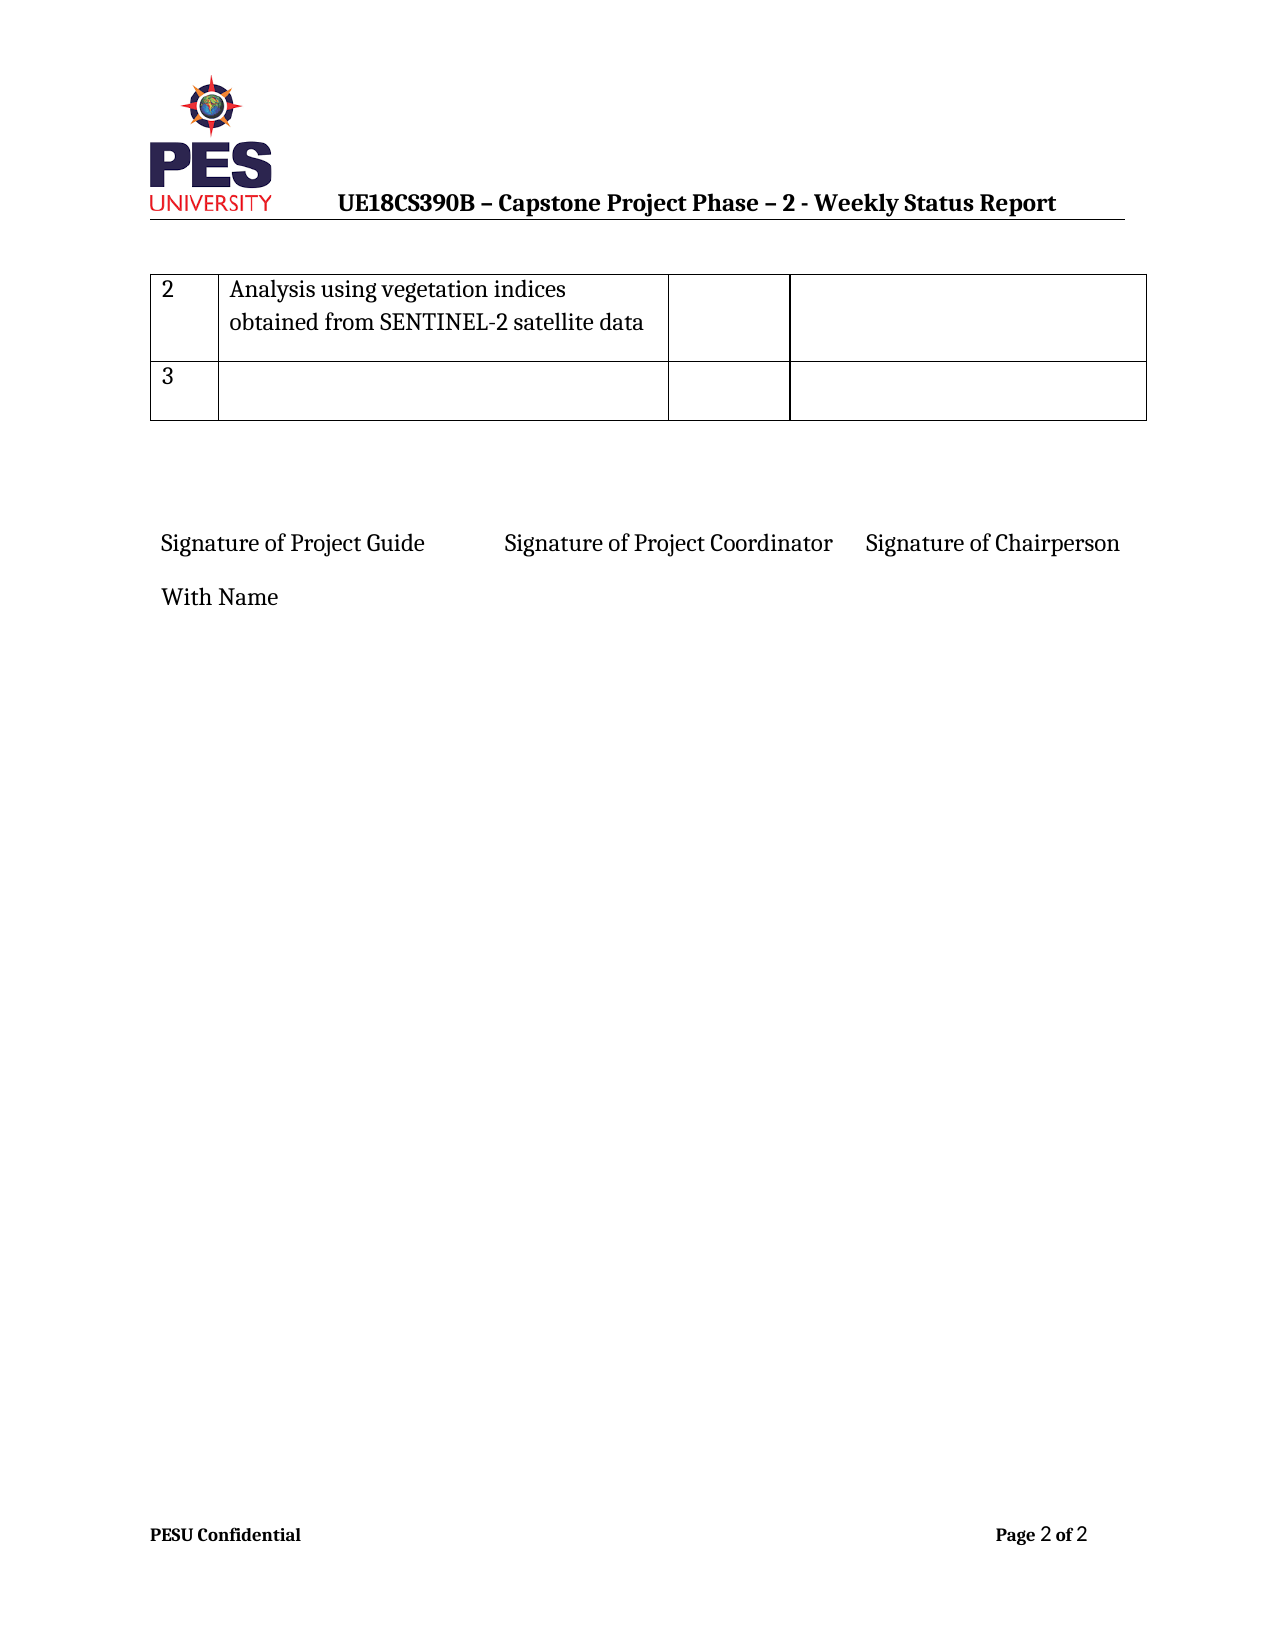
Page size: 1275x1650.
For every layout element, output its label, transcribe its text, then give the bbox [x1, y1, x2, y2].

picture [150, 75, 272, 211]
table_cell Analysis using vegetation indices obtained from SENTINEL-2 satellite data [219, 275, 668, 361]
table_cell [791, 275, 1146, 361]
table_cell [791, 362, 1146, 420]
table_header Signature of Chairperson [855, 529, 1147, 636]
table_cell [219, 362, 668, 420]
table_cell 2 [151, 275, 218, 361]
table_header Signature of Project Guide With Name [150, 529, 482, 636]
table_cell [669, 362, 789, 420]
table_header Signature of Project Coordinator [483, 529, 855, 636]
table_cell 3 [151, 362, 218, 420]
table_cell [669, 275, 789, 361]
